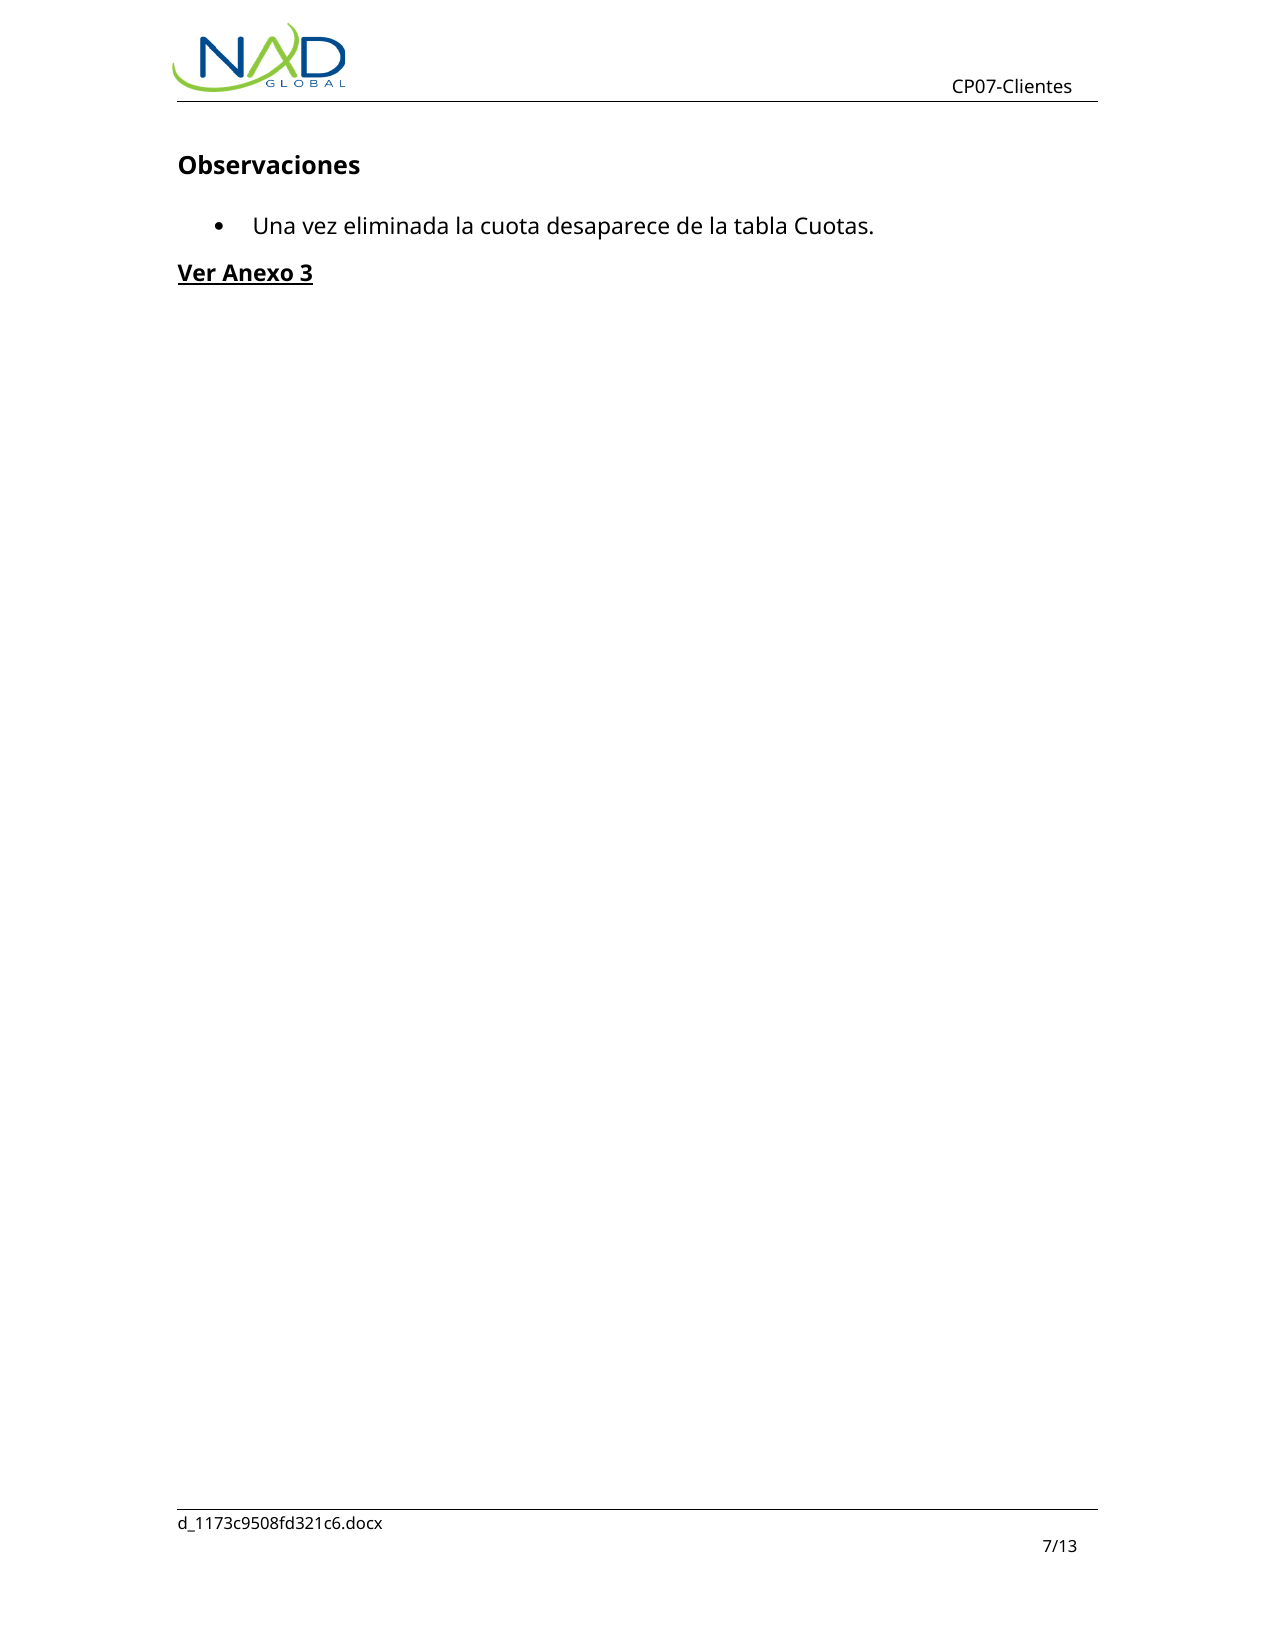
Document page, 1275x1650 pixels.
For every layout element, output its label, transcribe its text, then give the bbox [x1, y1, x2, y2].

picture [172, 23, 346, 95]
list Una vez eliminada la cuota desaparece de la tabla Cuotas. [215, 210, 1098, 241]
text Observaciones [177, 148, 1098, 182]
text Ver Anexo 3 [177, 257, 1098, 288]
